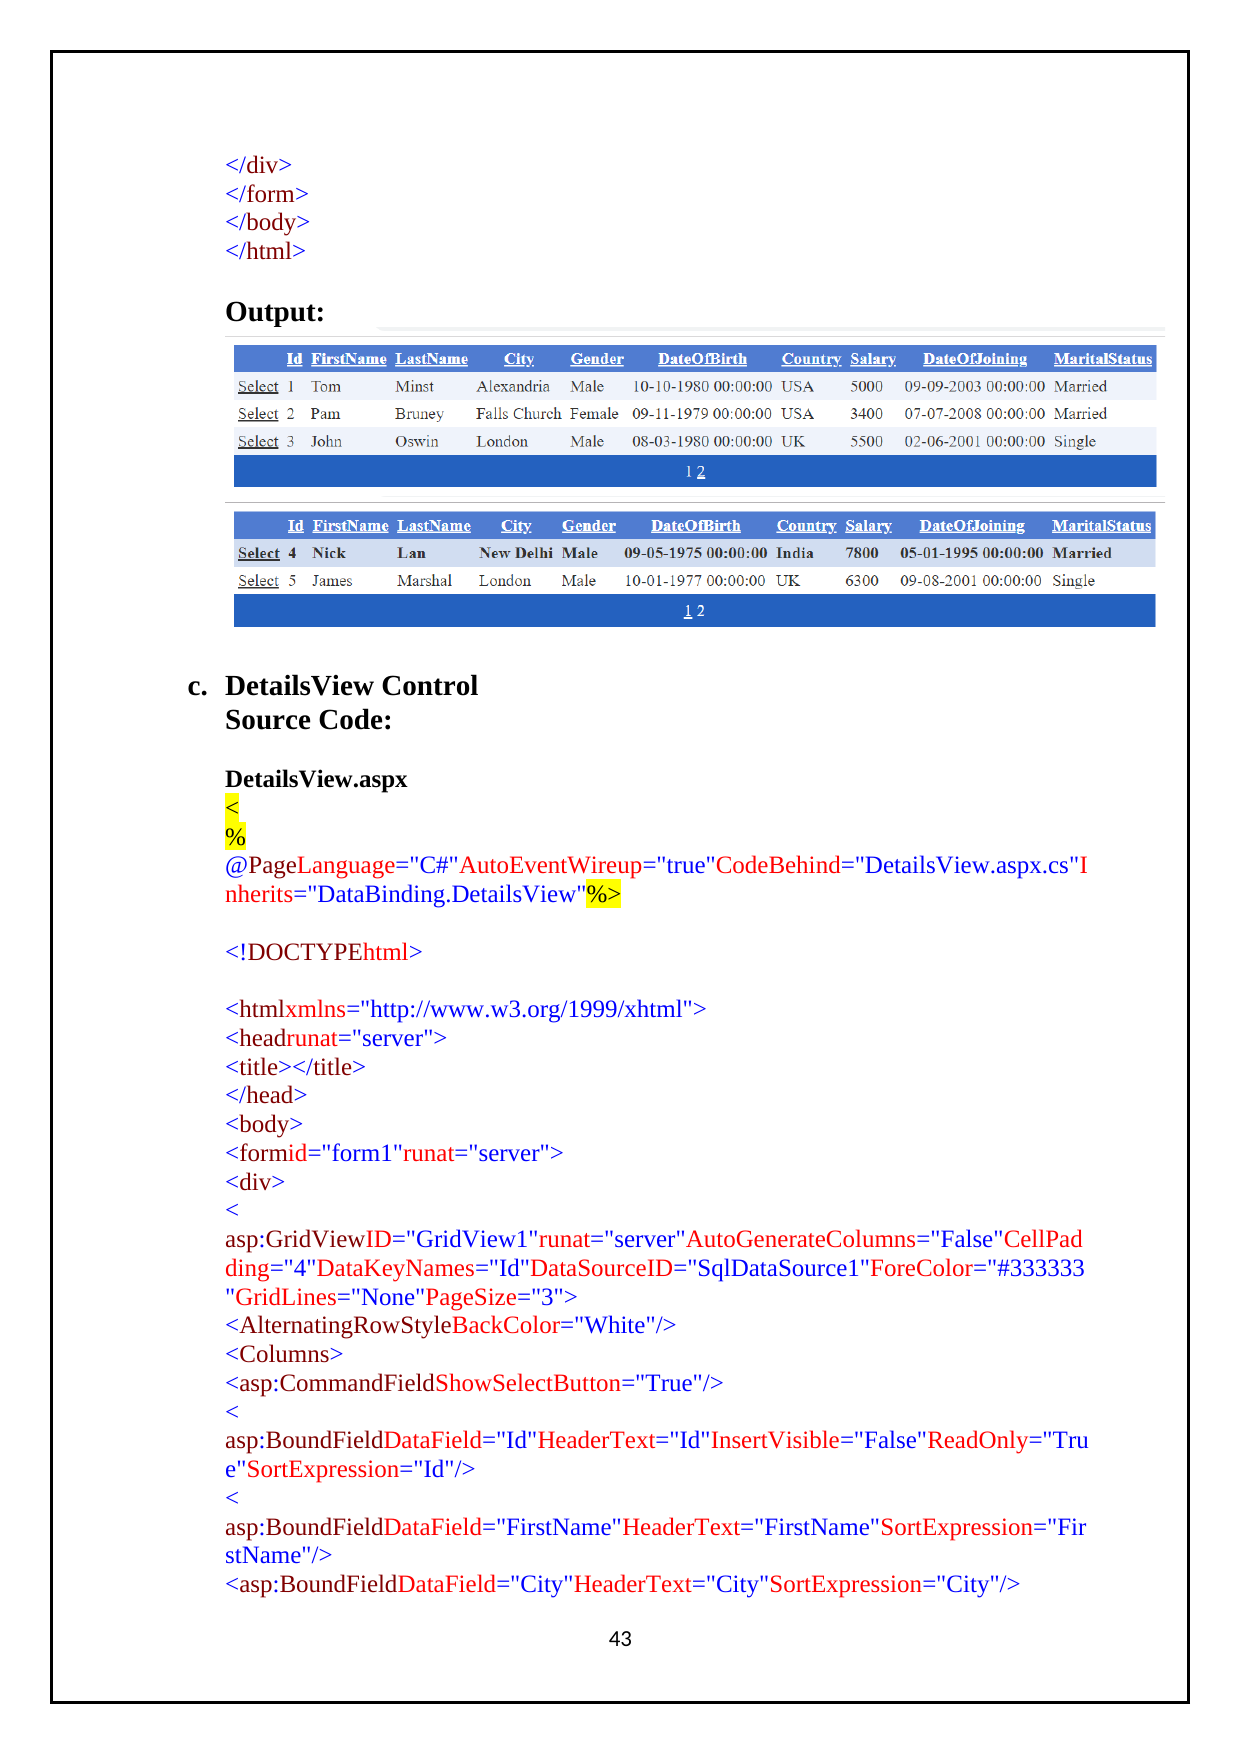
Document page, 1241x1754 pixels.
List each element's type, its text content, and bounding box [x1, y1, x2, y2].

text <AlternatingRowStyleBackColor="White"/> [225, 1310, 1090, 1339]
text </div> [225, 150, 1090, 179]
text <asp:BoundFieldDataField="FirstName"HeaderText="FirstName"SortExpression="FirstName"/> [225, 1483, 1090, 1569]
text <asp:GridViewID="GridView1"runat="server"AutoGenerateColumns="False"CellPadding="4"DataKeyNames="Id"DataSourceID="SqlDataSource1"ForeColor="#333333"GridLines="None"PageSize="3"> [225, 1195, 1090, 1310]
text <title></title> [225, 1052, 1090, 1080]
text </form> [225, 179, 1090, 207]
list Source Code: [225, 702, 1090, 735]
text <headrunat="server"> [225, 1023, 1090, 1052]
text <asp:CommandFieldShowSelectButton="True"/> [225, 1368, 1090, 1397]
list DetailsView Control [187, 668, 1090, 702]
text <!DOCTYPEhtml> [225, 937, 1090, 965]
picture [225, 327, 1166, 640]
text Output: [225, 294, 1090, 327]
text <asp:BoundFieldDataField="City"HeaderText="City"SortExpression="City"/> [225, 1569, 1090, 1598]
text <div> [225, 1167, 1090, 1195]
text <htmlxmlns="http://www.w3.org/1999/xhtml"> [225, 994, 1090, 1023]
text <formid="form1"runat="server"> [225, 1138, 1090, 1167]
text </html> [225, 236, 1090, 265]
text <Columns> [225, 1339, 1090, 1368]
list DetailsView.aspx [225, 764, 1090, 793]
text <%@PageLanguage="C#"AutoEventWireup="true"CodeBehind="DetailsView.aspx.cs"Inherits="DataBinding.DetailsView"%> [225, 793, 1090, 908]
text </body> [225, 207, 1090, 236]
text <asp:BoundFieldDataField="Id"HeaderText="Id"InsertVisible="False"ReadOnly="True"SortExpression="Id"/> [225, 1397, 1090, 1483]
text <body> [225, 1109, 1090, 1138]
text </head> [225, 1080, 1090, 1109]
